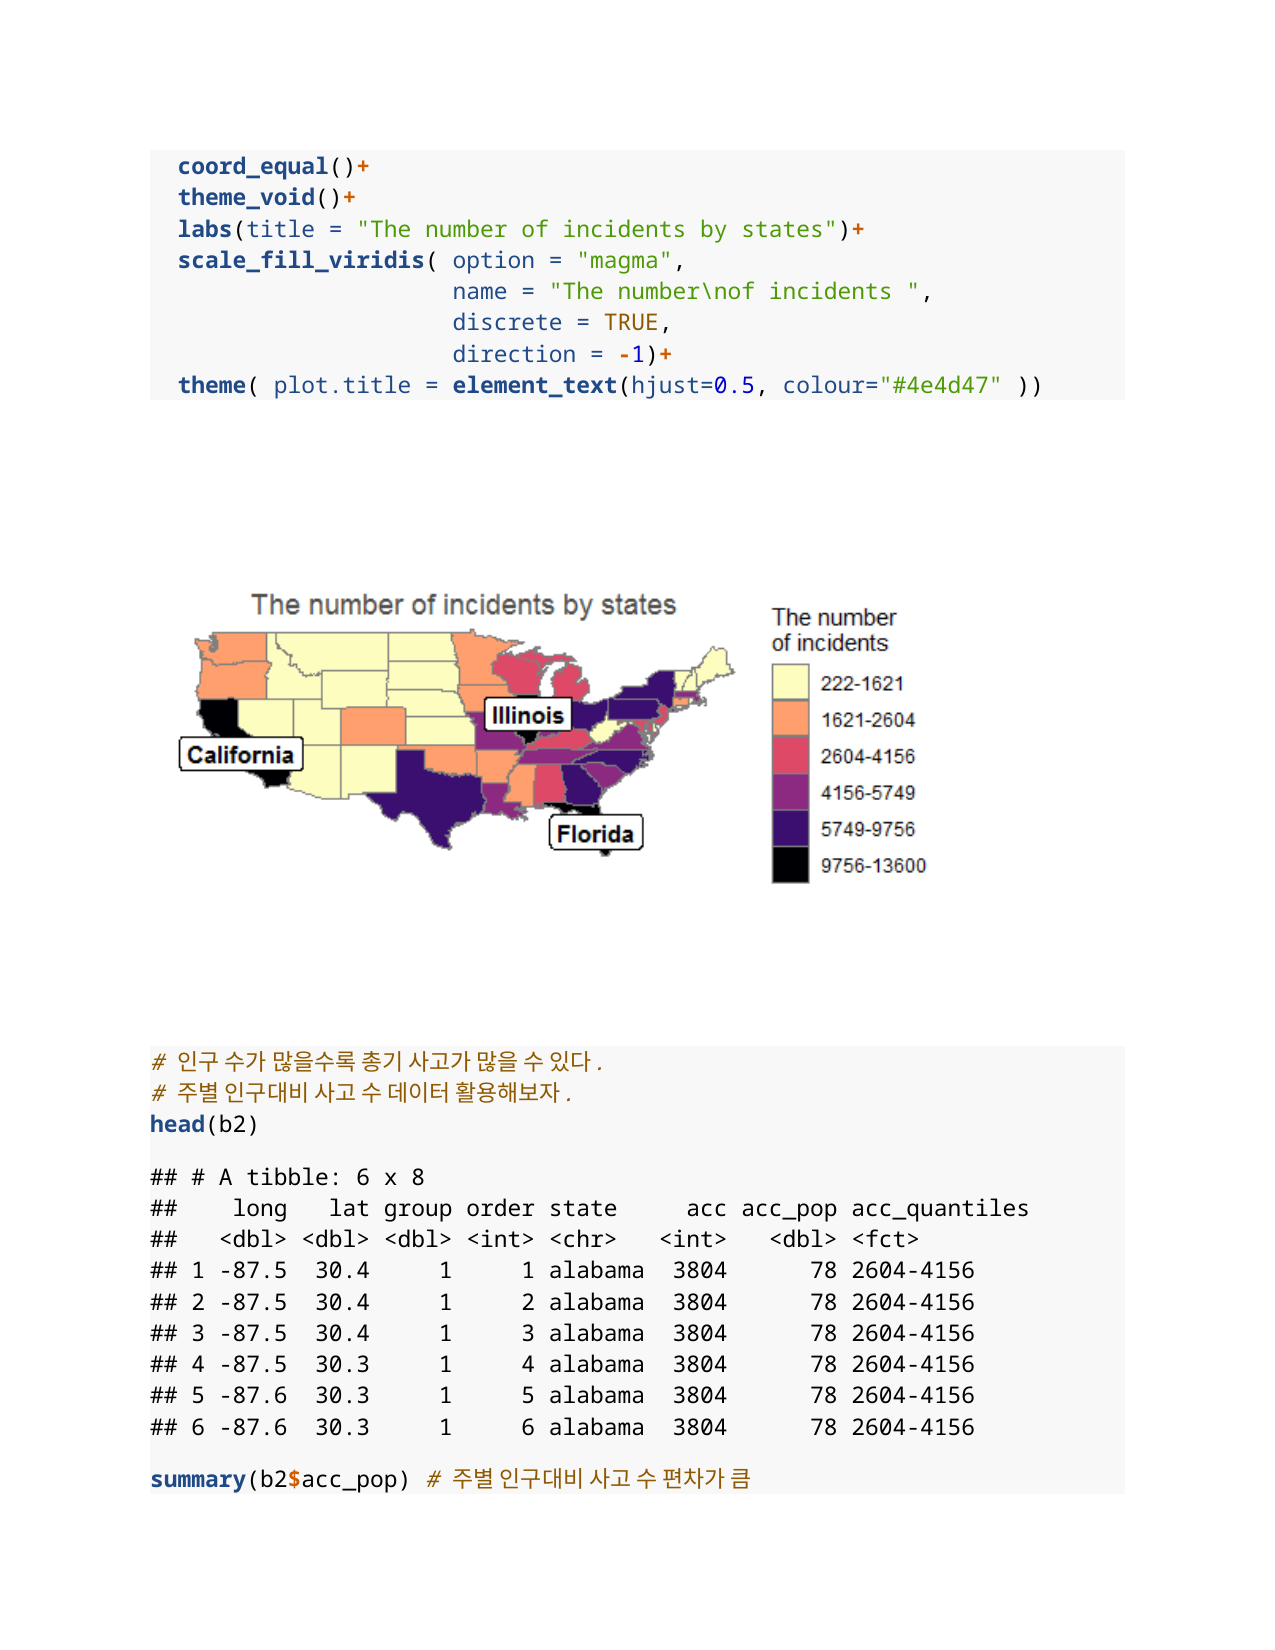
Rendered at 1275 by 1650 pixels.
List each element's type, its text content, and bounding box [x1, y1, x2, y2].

text summary(b2$acc_pop) # 주별 인구대비 사고 수 편차가 큼 [452, 1463, 1125, 1494]
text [150, 150, 1125, 400]
text # 인구 수가 많을수록 총기 사고가 많을 수 있다. # 주별 인구대비 사고 수 데이터 활용해보자. head(b2) [150, 1046, 1125, 1140]
text ## # A tibble: 6 x 8 ## long lat group order state acc acc_pop acc_quantiles ## <dbl> <dbl> <dbl> <int> <chr> <int> <dbl> <fct> ## 1 -87.5 30.4 1 1 alabama 3804 78 2604-4156 ## 2 -87.5 30.4 1 2 alabama 3804 78 2604-4156 ## 3 -87.5 30.4 1 3 alabama 3804 78 2604-4156 ## 4 -87.5 30.3 1 4 alabama 3804 78 2604-4156 ## 5 -87.6 30.3 1 5 alabama 3804 78 2604-4156 ## 6 -87.6 30.3 1 6 alabama 3804 78 2604-4156 [150, 1161, 1125, 1442]
picture [168, 420, 927, 1028]
